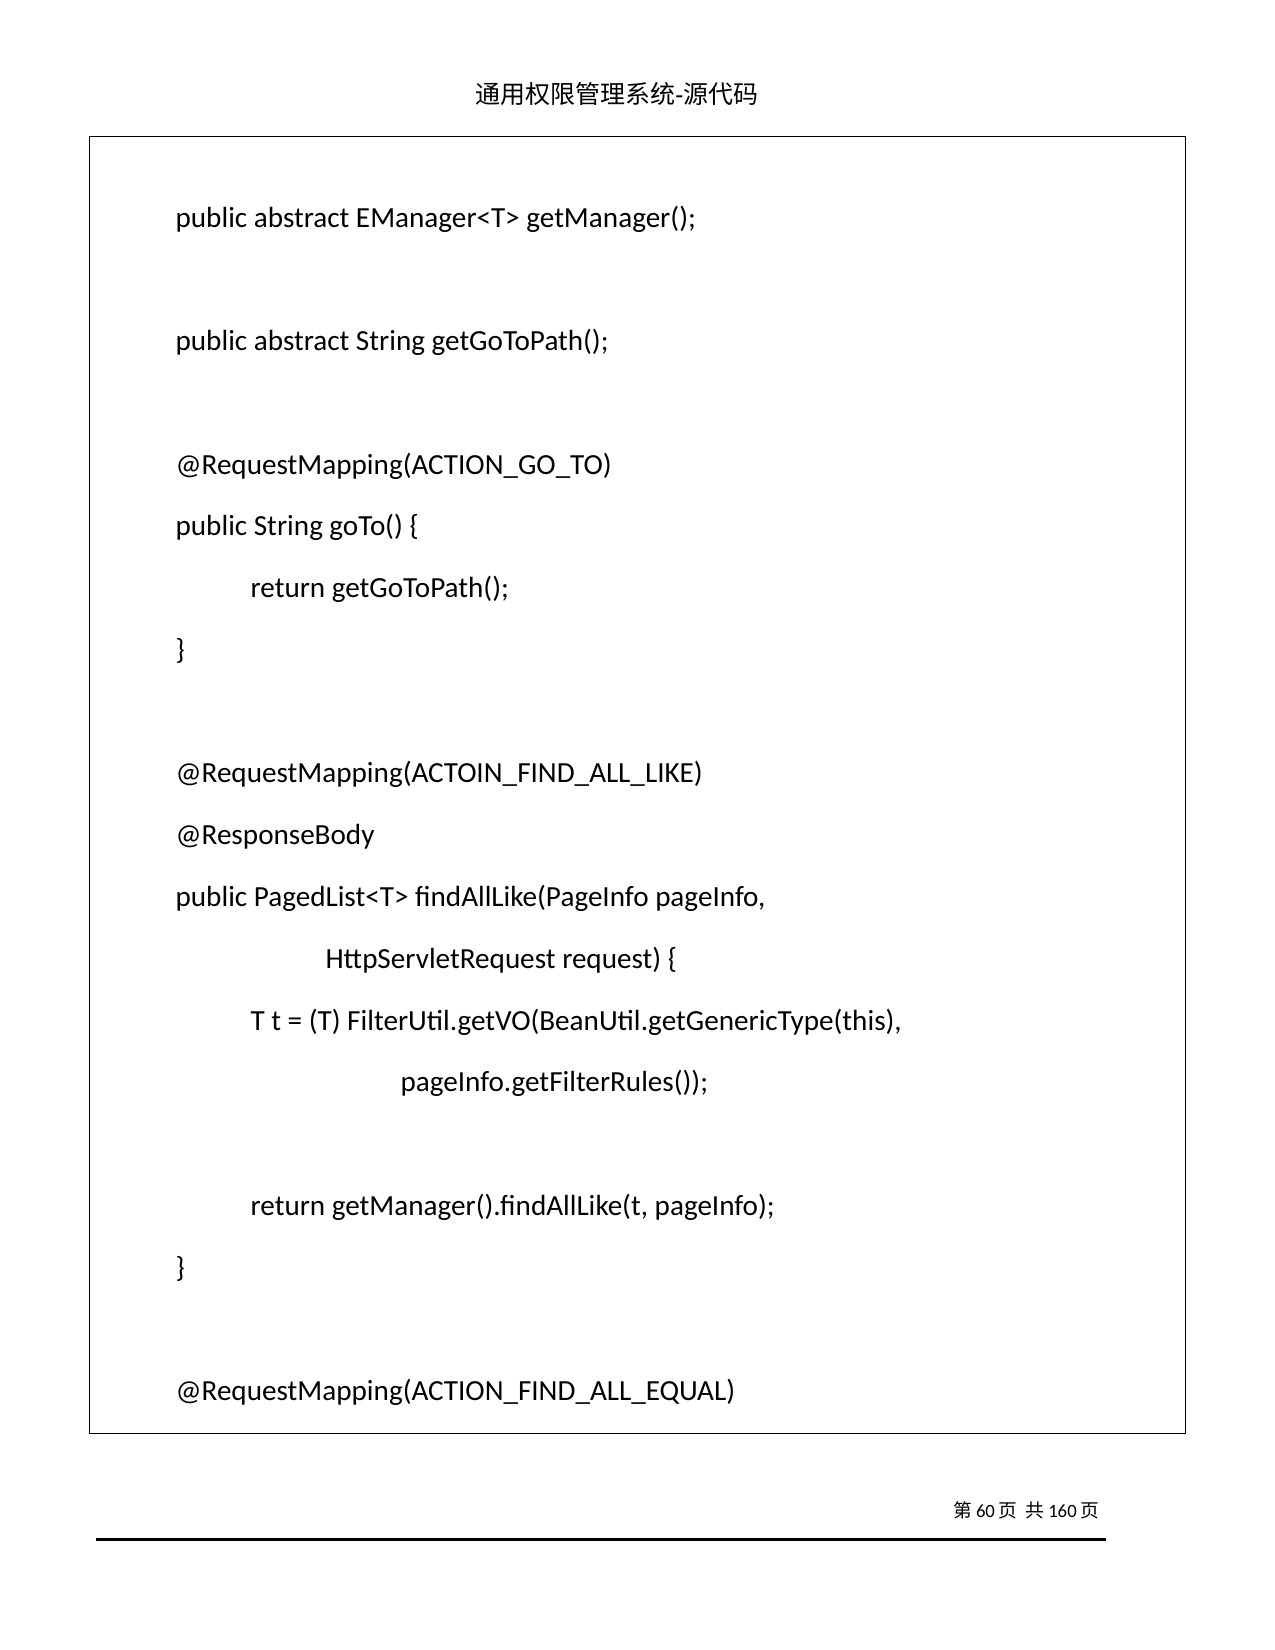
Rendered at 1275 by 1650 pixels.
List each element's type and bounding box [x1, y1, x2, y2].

table_header [90, 137, 1185, 1432]
